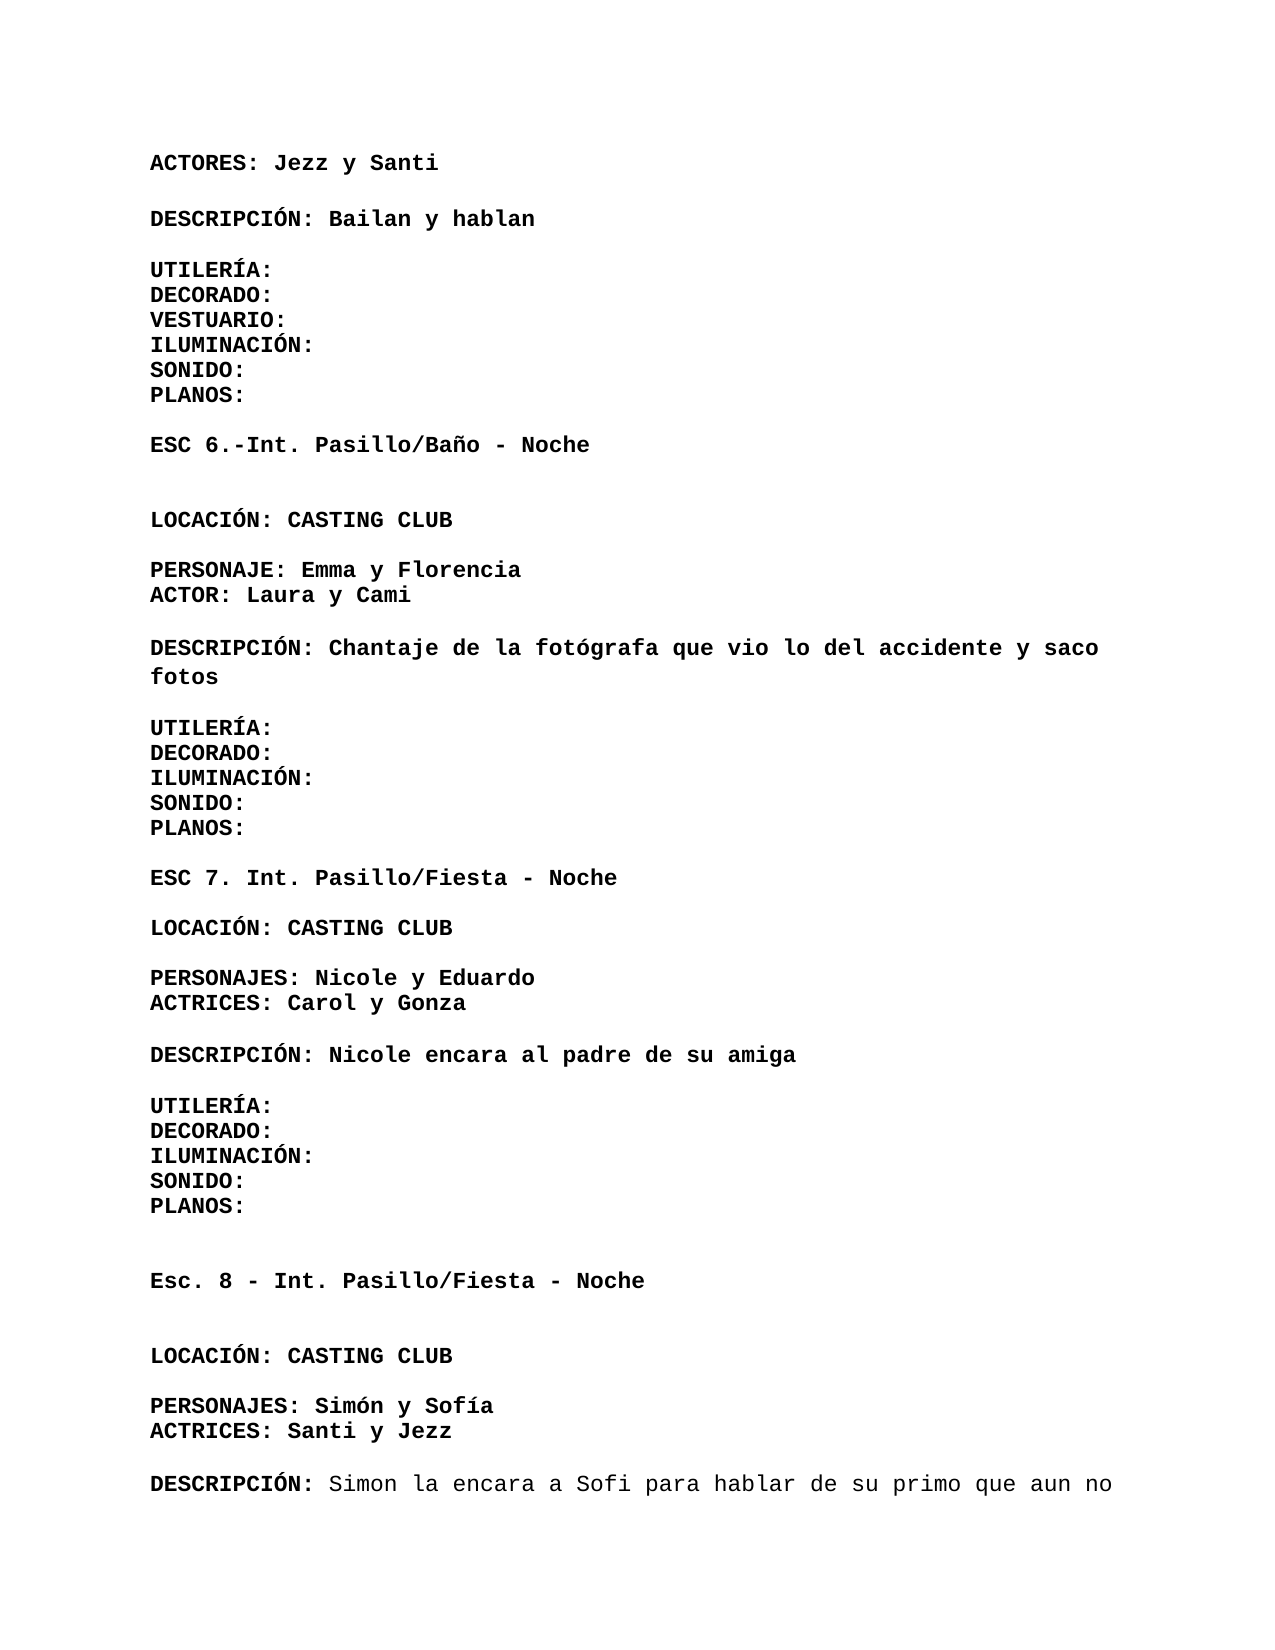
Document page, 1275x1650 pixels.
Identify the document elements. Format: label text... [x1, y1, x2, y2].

text ACTORES: Jezz y Santi [150, 150, 1125, 175]
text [150, 1469, 1125, 1497]
text SONIDO: [150, 357, 1125, 382]
text ILUMINACIÓN: [150, 332, 1125, 357]
text ESC 6.-Int. Pasillo/Baño - Noche [150, 432, 1125, 457]
text VESTUARIO: [150, 307, 1125, 332]
text ACTRICES: Santi y Jezz [150, 1419, 1125, 1444]
text ILUMINACIÓN: [150, 765, 1125, 790]
text UTILERÍA: [150, 1094, 1125, 1119]
text UTILERÍA: [150, 715, 1125, 740]
text PERSONAJE: Emma y Florencia [150, 557, 1125, 582]
text DECORADO: [150, 282, 1125, 307]
text PLANOS: [150, 815, 1125, 840]
text SONIDO: [150, 790, 1125, 815]
text ESC 7. Int. Pasillo/Fiesta - Noche [150, 865, 1125, 890]
text ACTRICES: Carol y Gonza [150, 990, 1125, 1015]
text SONIDO: [150, 1169, 1125, 1194]
text LOCACIÓN: CASTING CLUB [150, 915, 1125, 940]
text UTILERÍA: [150, 257, 1125, 282]
text DECORADO: [150, 740, 1125, 765]
text LOCACIÓN: CASTING CLUB [150, 1344, 1125, 1369]
text DESCRIPCIÓN: Chantaje de la fotógrafa que vio lo del accidente y saco fotos [150, 632, 1125, 690]
text PLANOS: [150, 1194, 1125, 1219]
text Esc. 8 - Int. Pasillo/Fiesta - Noche [150, 1269, 1125, 1294]
text LOCACIÓN: CASTING CLUB [150, 507, 1125, 532]
text ILUMINACIÓN: [150, 1144, 1125, 1169]
text DESCRIPCIÓN: Nicole encara al padre de su amiga [150, 1040, 1125, 1069]
text PERSONAJES: Simón y Sofía [150, 1394, 1125, 1419]
text DESCRIPCIÓN: Bailan y hablan [150, 204, 1125, 232]
text PERSONAJES: Nicole y Eduardo [150, 965, 1125, 990]
text ACTOR: Laura y Cami [150, 582, 1125, 607]
text PLANOS: [150, 382, 1125, 407]
text DECORADO: [150, 1119, 1125, 1144]
